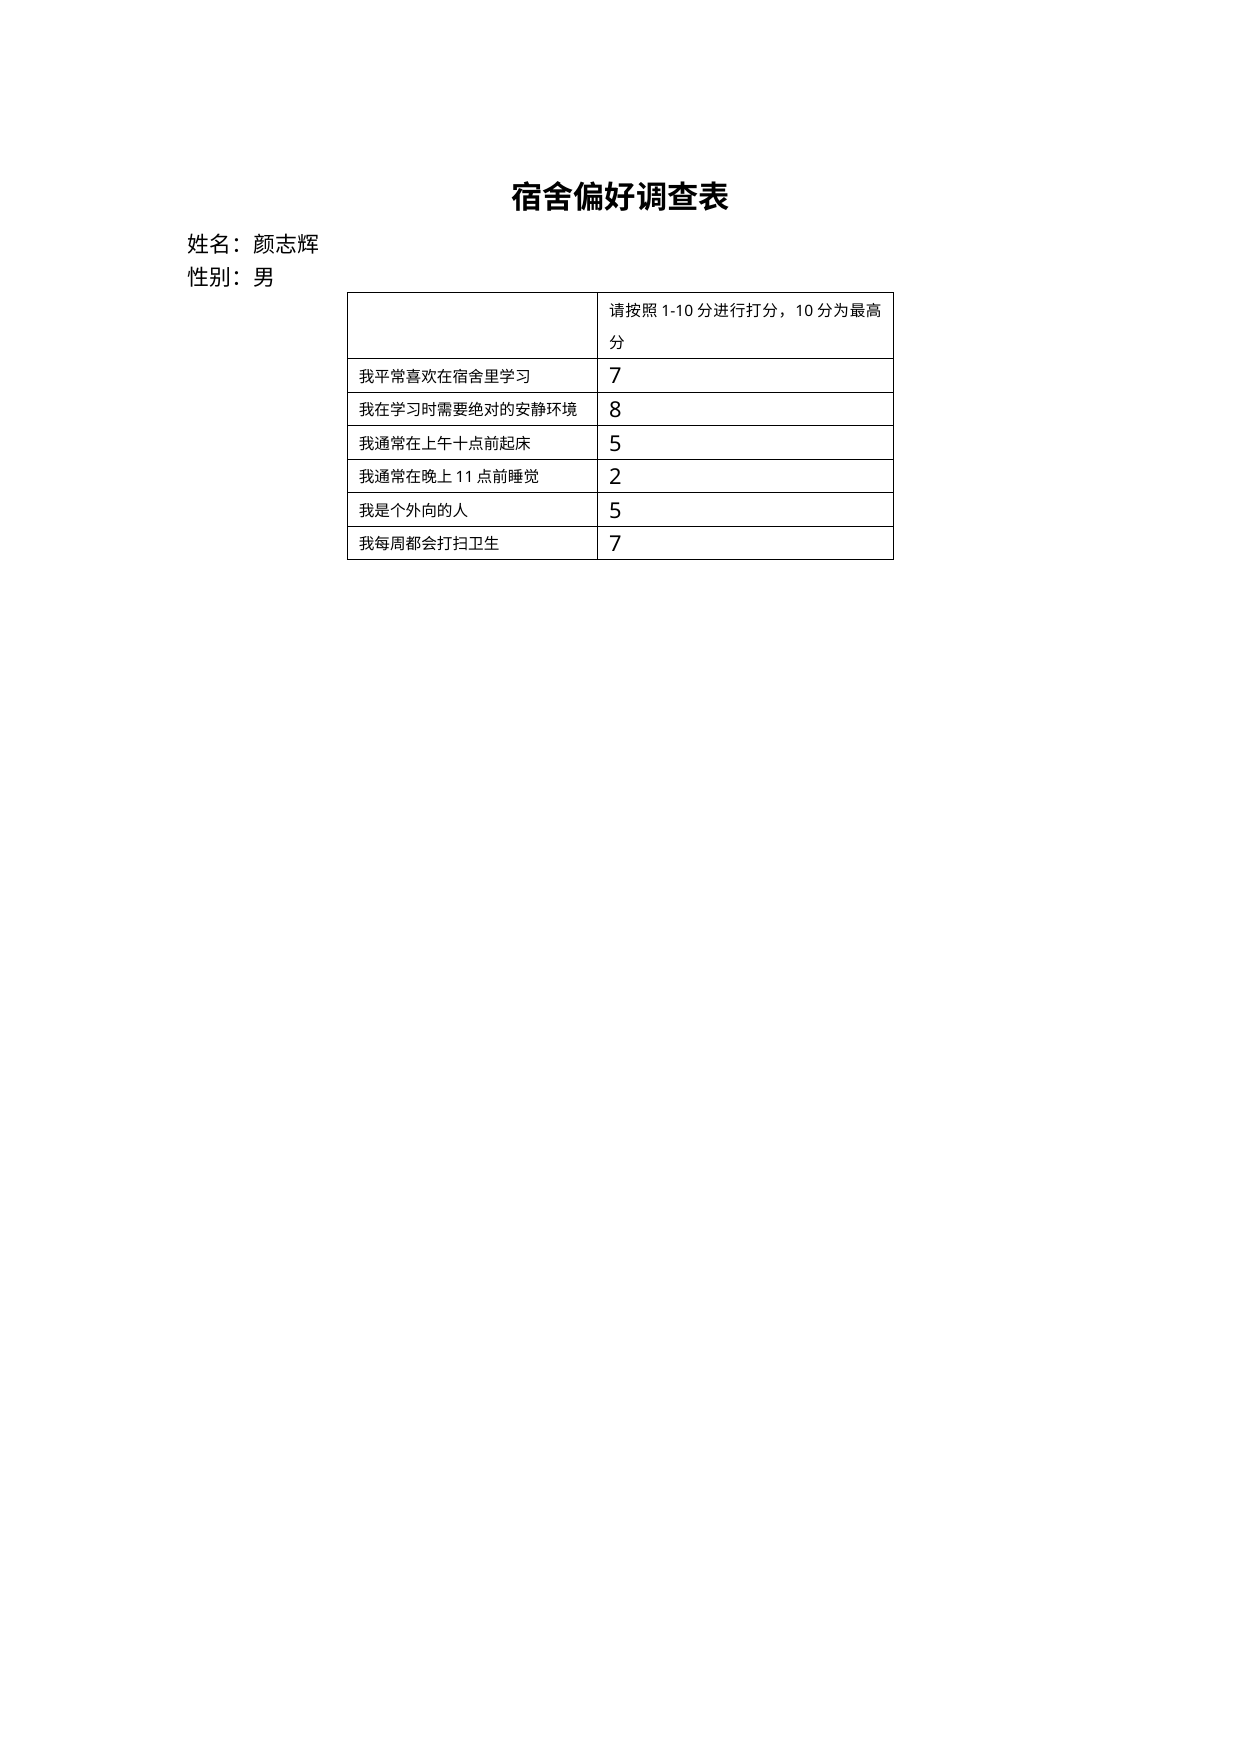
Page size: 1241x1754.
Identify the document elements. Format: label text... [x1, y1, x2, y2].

table_header [348, 293, 597, 358]
text 姓名：颜志辉 [187, 227, 1053, 259]
table_cell 8 [598, 393, 893, 425]
table_cell 5 [598, 493, 893, 526]
text 宿舍偏好调查表 [187, 162, 1053, 227]
table_cell 我每周都会打扫卫生 [348, 527, 597, 559]
table_cell 我平常喜欢在宿舍里学习 [348, 359, 597, 392]
table_cell 5 [598, 426, 893, 459]
table_cell 我是个外向的人 [348, 493, 597, 526]
table_cell 2 [598, 460, 893, 492]
table_cell 我在学习时需要绝对的安静环境 [348, 393, 597, 425]
text 性别：男 [187, 259, 1053, 292]
table_cell 7 [598, 527, 893, 559]
table_cell 我通常在上午十点前起床 [348, 426, 597, 459]
table_header 请按照1-10分进行打分，10分为最高分 [598, 293, 893, 358]
table_cell 我通常在晚上11点前睡觉 [348, 460, 597, 492]
table_cell 7 [598, 359, 893, 392]
